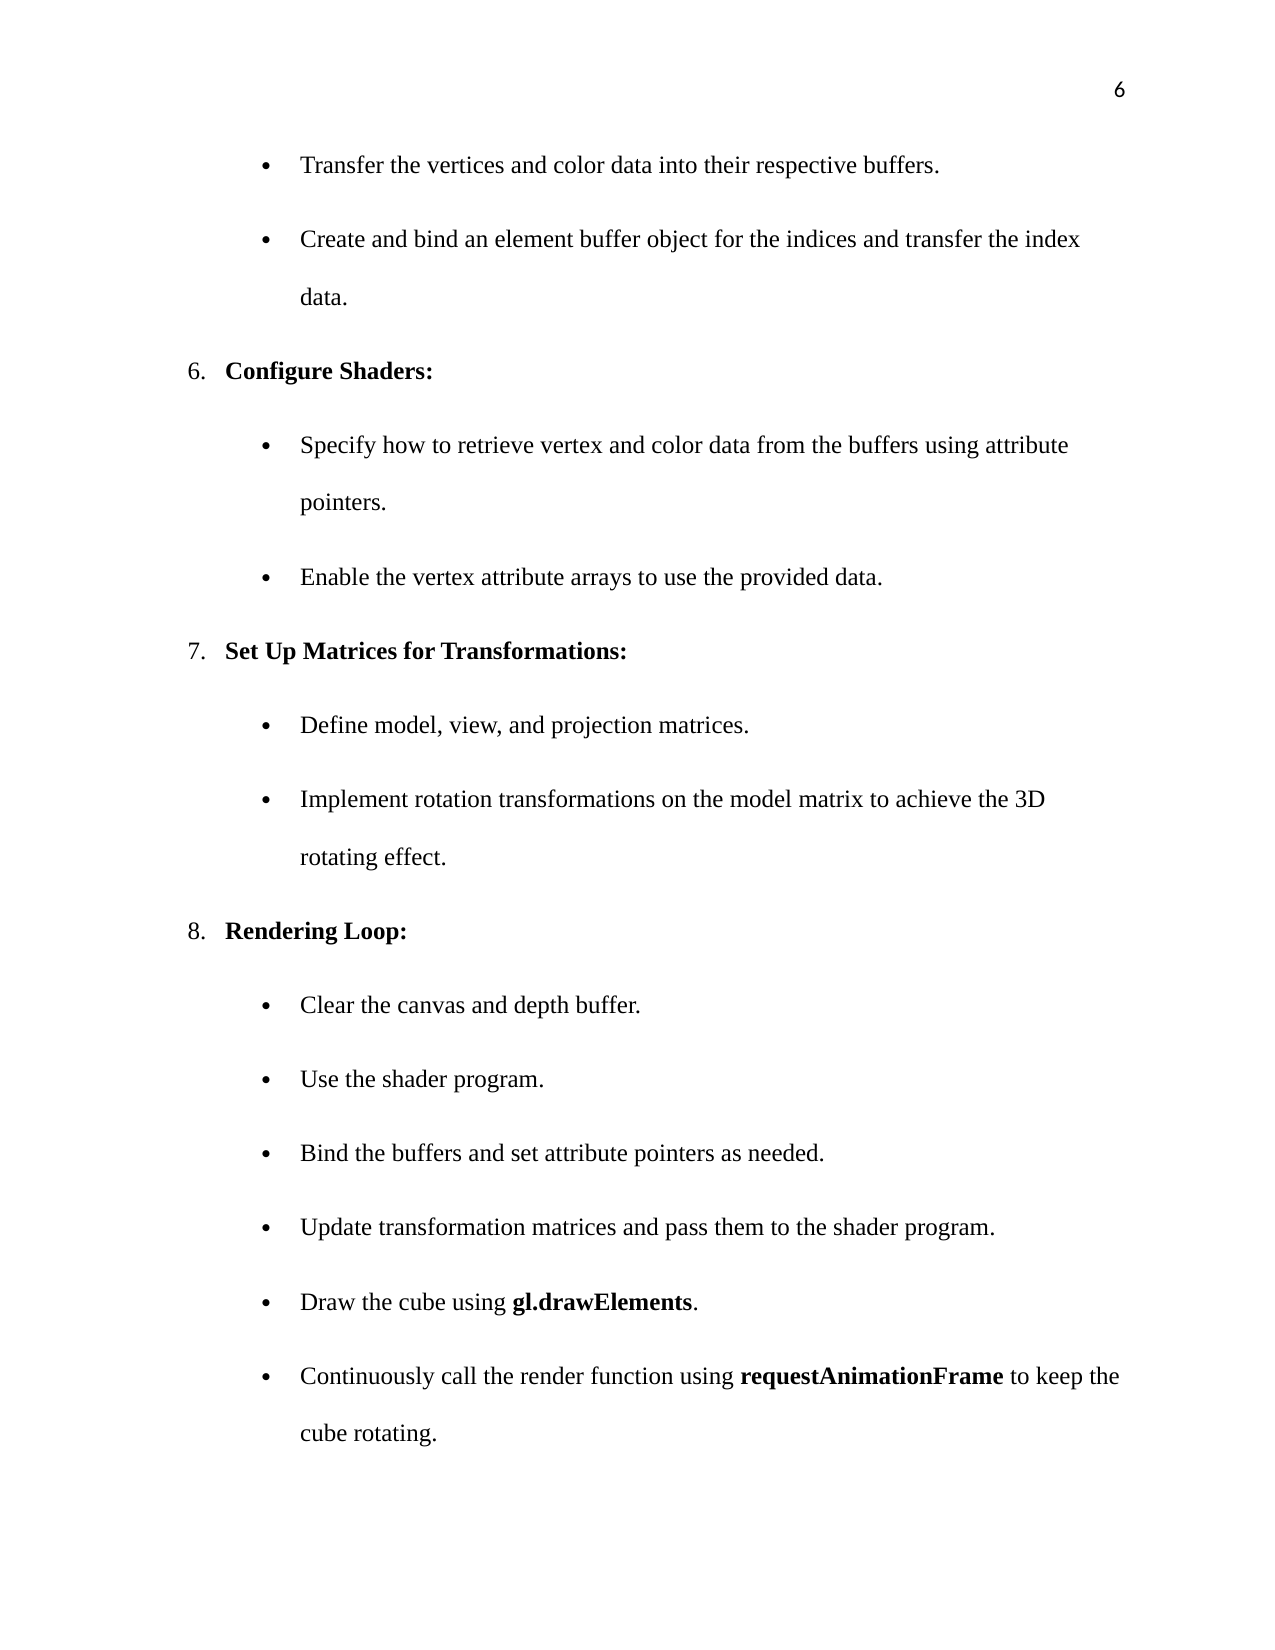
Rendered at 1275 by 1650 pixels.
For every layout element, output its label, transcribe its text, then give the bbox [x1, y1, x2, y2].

list Set Up Matrices for Transformations: [187, 636, 1125, 664]
list Transfer the vertices and color data into their respective buffers. [262, 150, 1125, 179]
list Rendering Loop: [187, 916, 1125, 944]
list Draw the cube using gl.drawElements. [262, 1287, 1125, 1315]
list Specify how to retrieve vertex and color data from the buffers using attribute pointers. [262, 430, 1125, 516]
list Use the shader program. [262, 1064, 1125, 1093]
list Enable the vertex attribute arrays to use the provided data. [262, 562, 1125, 590]
list Bind the buffers and set attribute pointers as needed. [262, 1138, 1125, 1167]
list Define model, view, and projection matrices. [262, 710, 1125, 739]
list Configure Shaders: [187, 356, 1125, 384]
list Clear the canvas and depth buffer. [262, 990, 1125, 1019]
list Continuously call the render function using requestAnimationFrame to keep the cube rotating. [262, 1361, 1125, 1447]
list Create and bind an element buffer object for the indices and transfer the index data. [262, 224, 1125, 310]
list Update transformation matrices and pass them to the shader program. [262, 1212, 1125, 1241]
list Implement rotation transformations on the model matrix to achieve the 3D rotating effect. [262, 784, 1125, 870]
